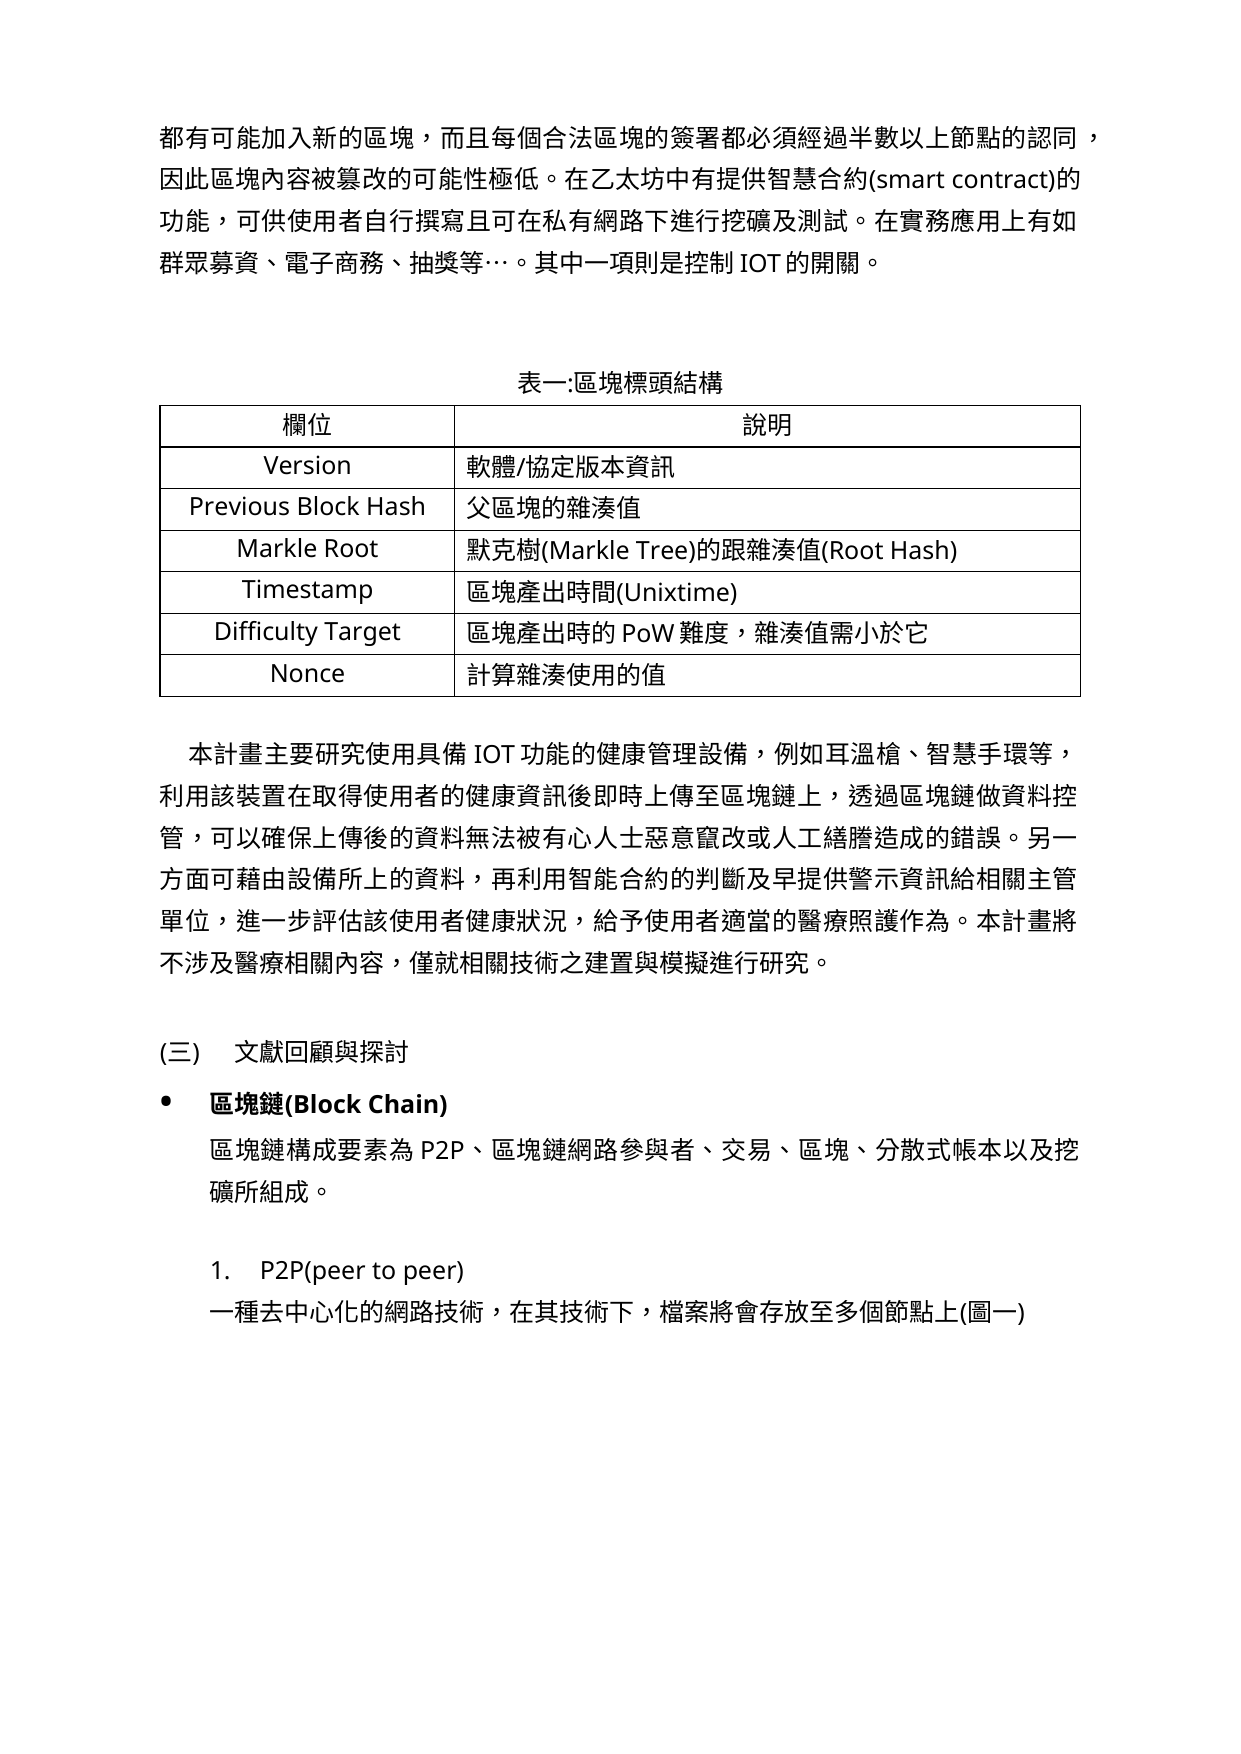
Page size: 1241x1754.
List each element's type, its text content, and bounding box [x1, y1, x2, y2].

text 本計畫主要研究使用具備IOT功能的健康管理設備，例如耳溫槍、智慧手環等，利用該裝置在取得使用者的健康資訊後即時上傳至區塊鏈上，透過區塊鏈做資料控管，可以確保上傳後的資料無法被有心人士惡意竄改或人工繕謄造成的錯誤。另一方面可藉由設備所上的資料，再利用智能合約的判斷及早提供警示資訊給相關主管單位，進一步評估該使用者健康狀況，給予使用者適當的醫療照護作為。本計畫將不涉及醫療相關內容，僅就相關技術之建置與模擬進行研究。 [159, 735, 1081, 979]
table_cell Timestamp [161, 572, 454, 613]
table_header 說明 [455, 406, 1080, 446]
table_cell 區塊產出時間(Unixtime) [455, 572, 1080, 613]
table_cell 計算雜湊使用的值 [455, 655, 1080, 696]
text 區塊鏈構成要素為P2P、區塊鏈網路參與者、交易、區塊、分散式帳本以及挖礦所組成。 [209, 1131, 1081, 1208]
list 文獻回顧與探討 [159, 1032, 1081, 1069]
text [159, 118, 1081, 279]
list P2P(peer to peer) [209, 1253, 1081, 1287]
text 一種去中心化的網路技術，在其技術下，檔案將會存放至多個節點上(圖一) [209, 1292, 1081, 1328]
text 表一:區塊標頭結構 [159, 363, 1081, 399]
table_cell 區塊產出時的PoW難度，雜湊值需小於它 [455, 614, 1080, 654]
table_cell Difficulty Target [161, 614, 454, 654]
table_header 欄位 [161, 406, 454, 446]
table_cell 父區塊的雜湊值 [455, 489, 1080, 529]
table_cell Version [161, 448, 454, 488]
table_cell 軟體/協定版本資訊 [455, 448, 1080, 488]
list 區塊鏈(Block Chain) [159, 1078, 1081, 1124]
table_cell Previous Block Hash [161, 489, 454, 529]
table_cell Nonce [161, 655, 454, 696]
table_cell 默克樹(Markle Tree)的跟雜湊值(Root Hash) [455, 531, 1080, 571]
table_cell Markle Root [161, 531, 454, 571]
